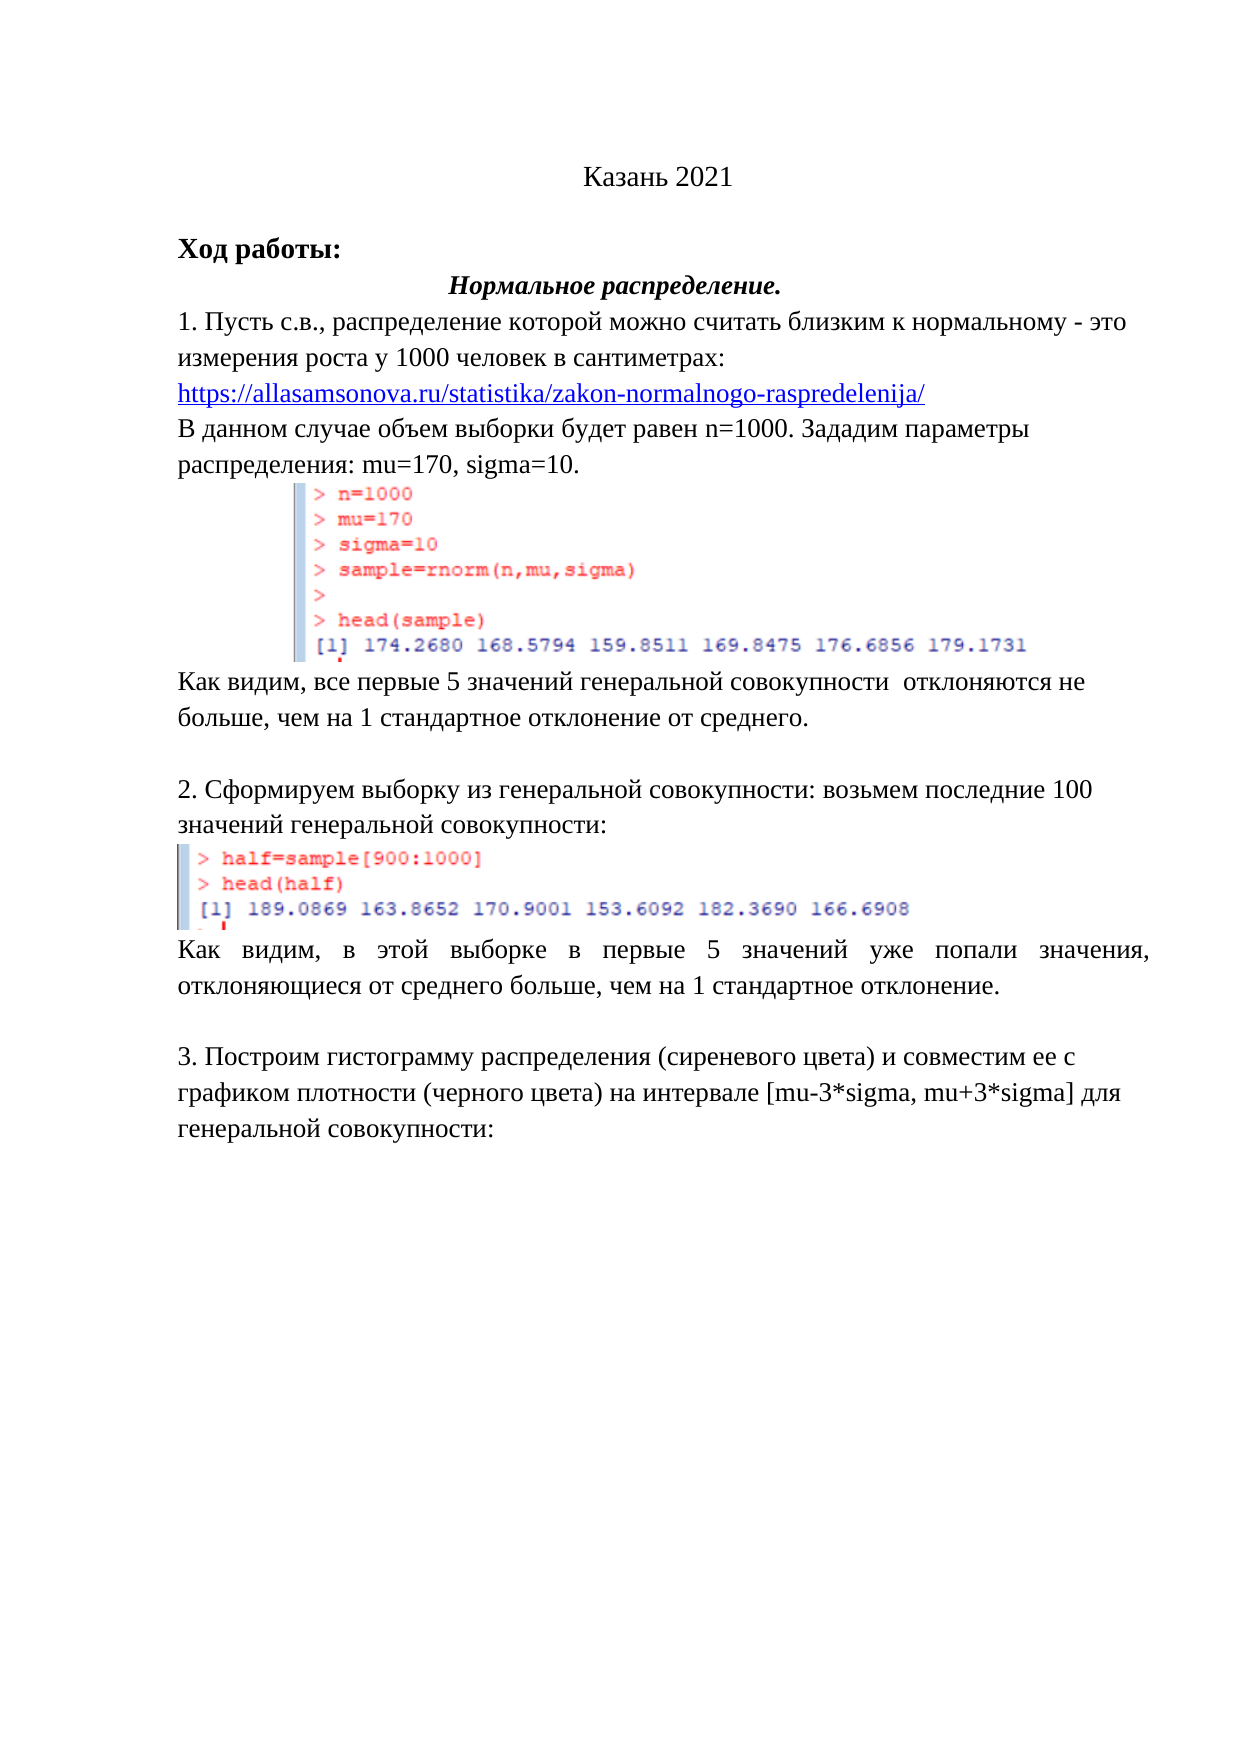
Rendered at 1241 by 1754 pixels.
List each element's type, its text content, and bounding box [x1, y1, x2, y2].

picture [177, 844, 925, 930]
text Как видим, в этой выборке в первые 5 значений уже попали значения, отклоняющиеся от среднего больше, чем на 1 стандартное отклонение. [177, 933, 1152, 1000]
text Казань 2021 [177, 159, 1139, 192]
text 1. Пусть с.в., распределение которой можно считать близким к нормальному - это измерения роста у 1000 человек в сантиметрах: https://allasamsonova.ru/statistika/zakon-normalnogo-raspredelenija/ [177, 305, 1152, 408]
text Как видим, все первые 5 значений генеральной совокупности отклоняются не больше, чем на 1 стандартное отклонение от среднего. [177, 666, 1152, 732]
text Ход работы: [177, 231, 1152, 264]
picture [293, 483, 1035, 662]
text 2. Сформируем выборку из генеральной совокупности: возьмем последние 100 значений генеральной совокупности: [177, 773, 1152, 839]
text 3. Построим гистограмму распределения (сиреневого цвета) и совместим ее с графиком плотности (черного цвета) на интервале [mu-3*sigma, mu+3*sigma] для генеральной совокупности: [177, 1041, 1152, 1143]
text В данном случае объем выборки будет равен n=1000. Зададим параметры распределения: mu=170, sigma=10. [177, 412, 1152, 479]
text Нормальное распределение. [177, 269, 1152, 301]
